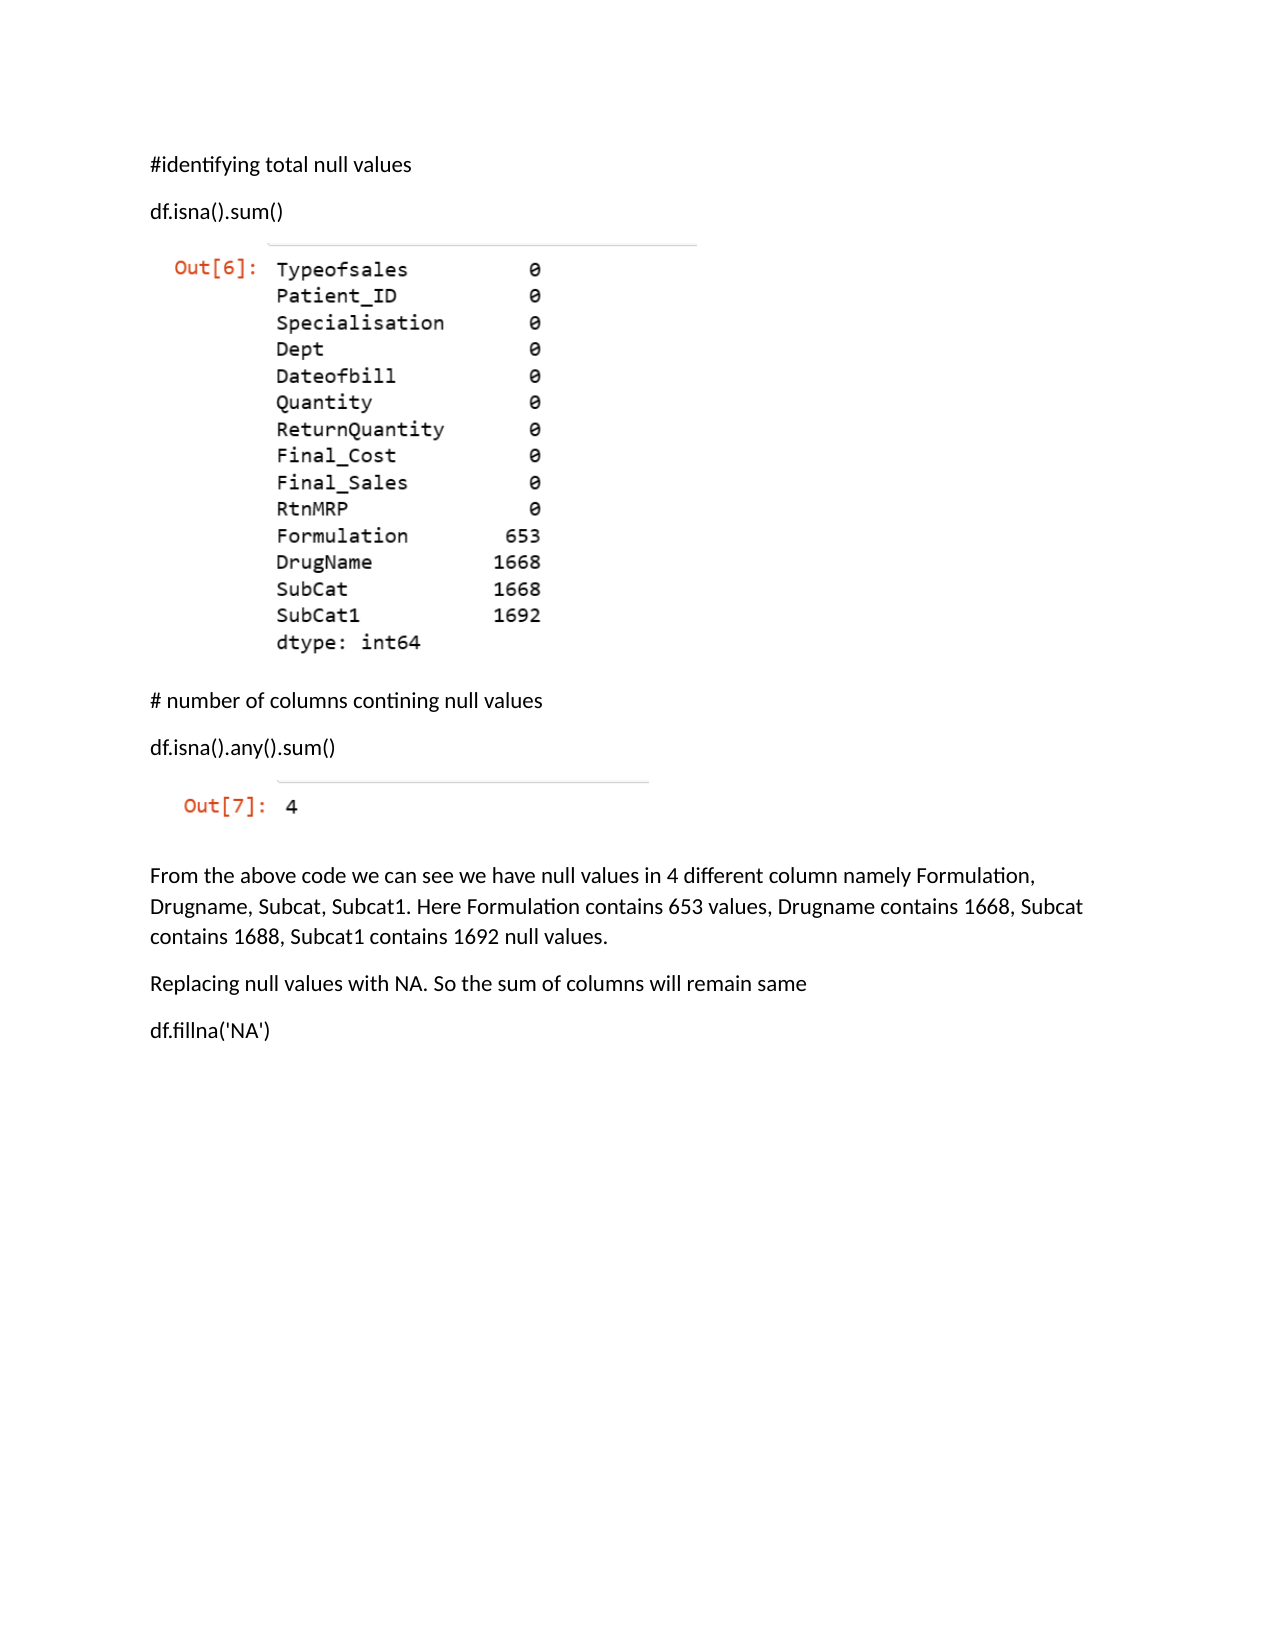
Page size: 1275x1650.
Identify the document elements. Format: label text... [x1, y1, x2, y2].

text df.isna().any().sum() [150, 733, 1125, 761]
text From the above code we can see we have null values in 4 different column namely Formulation, Drugname, Subcat, Subcat1. Here Formulation contains 653 values, Drugname contains 1668, Subcat contains 1688, Subcat1 contains 1692 null values. [150, 862, 1125, 950]
text # number of columns contining null values [150, 687, 1125, 714]
picture [150, 243, 697, 668]
text #identifying total null values [150, 150, 1125, 178]
picture [150, 780, 649, 843]
text df.fillna('NA') [150, 1016, 1125, 1044]
text df.isna().sum() [150, 197, 1125, 225]
text Replacing null values with NA. So the sum of columns will remain same [150, 969, 1125, 997]
